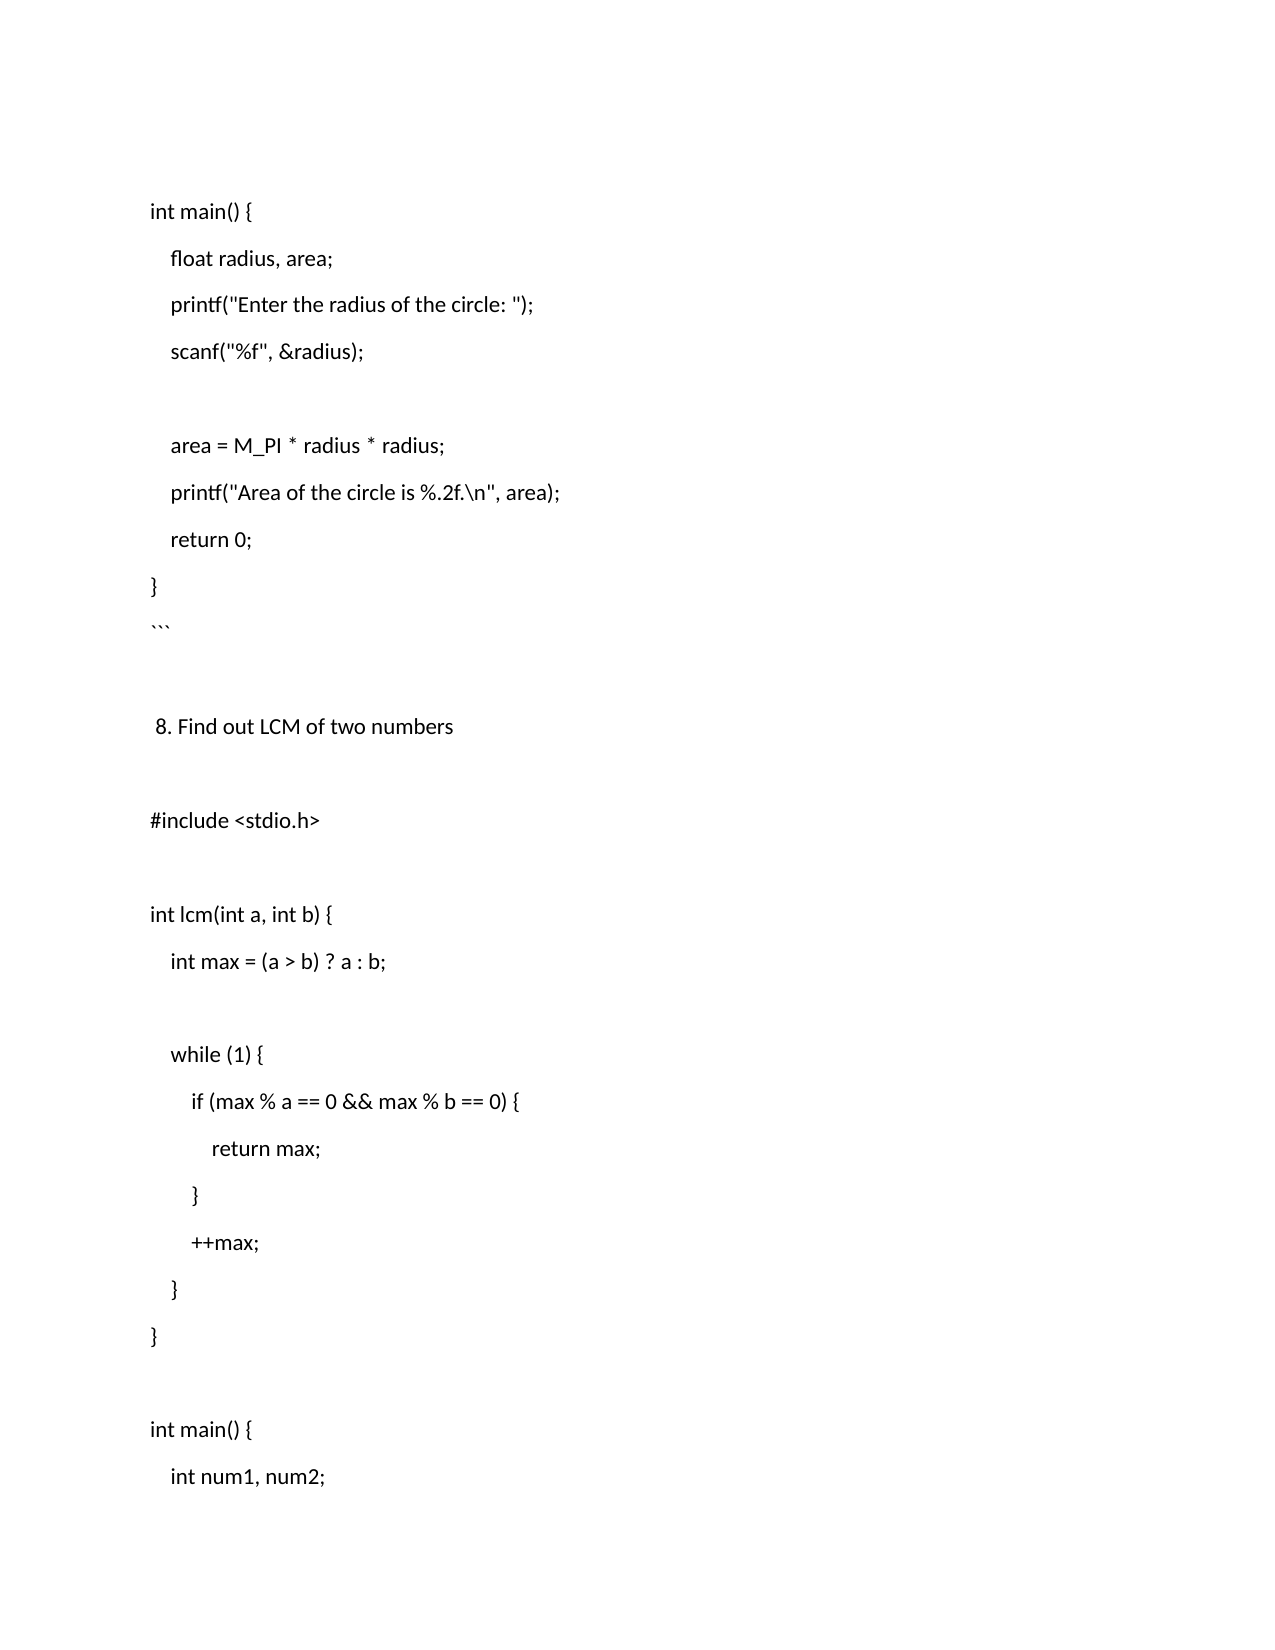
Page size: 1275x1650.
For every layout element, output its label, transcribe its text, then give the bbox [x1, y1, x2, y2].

text float radius, area; [150, 244, 1125, 272]
text int max = (a > b) ? a : b; [150, 947, 1125, 975]
text ``` [150, 619, 1125, 647]
text int num1, num2; [150, 1462, 1125, 1491]
text if (max % a == 0 && max % b == 0) { [150, 1087, 1125, 1116]
text } [150, 1275, 1125, 1303]
text #include <stdio.h> [150, 806, 1125, 834]
text int lcm(int a, int b) { [150, 900, 1125, 928]
text printf("Enter the radius of the circle: "); [150, 291, 1125, 319]
text area = M_PI * radius * radius; [150, 431, 1125, 459]
text 8. Find out LCM of two numbers [150, 712, 1125, 741]
text ++max; [150, 1228, 1125, 1256]
text } [150, 572, 1125, 600]
text return 0; [150, 525, 1125, 553]
text int main() { [150, 197, 1125, 225]
text return max; [150, 1134, 1125, 1162]
text } [150, 1181, 1125, 1209]
text int main() { [150, 1416, 1125, 1444]
text printf("Area of the circle is %.2f.\n", area); [150, 478, 1125, 506]
text scanf("%f", &radius); [150, 337, 1125, 366]
text } [150, 1322, 1125, 1350]
text while (1) { [150, 1041, 1125, 1069]
